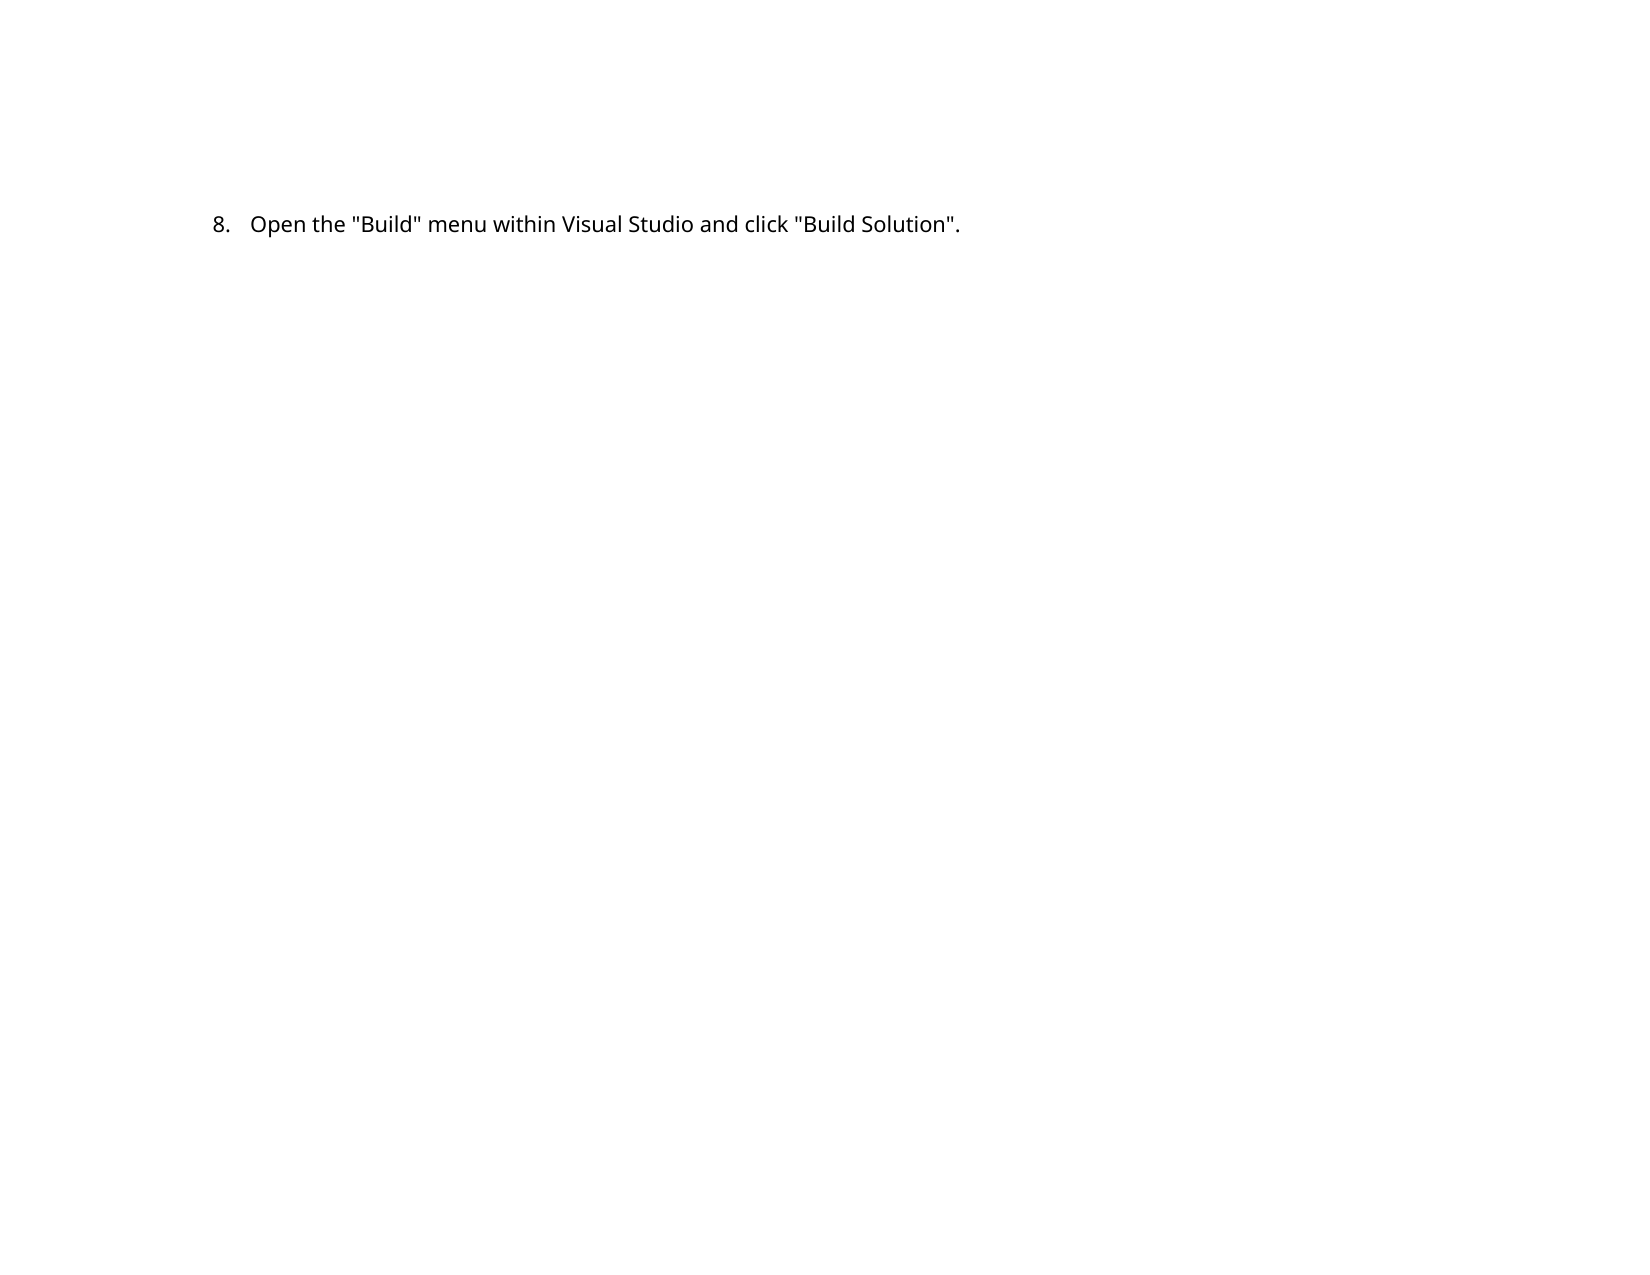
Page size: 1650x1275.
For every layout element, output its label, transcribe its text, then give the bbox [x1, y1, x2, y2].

list Open the "Build" menu within Visual Studio and click "Build Solution". [212, 209, 1500, 239]
